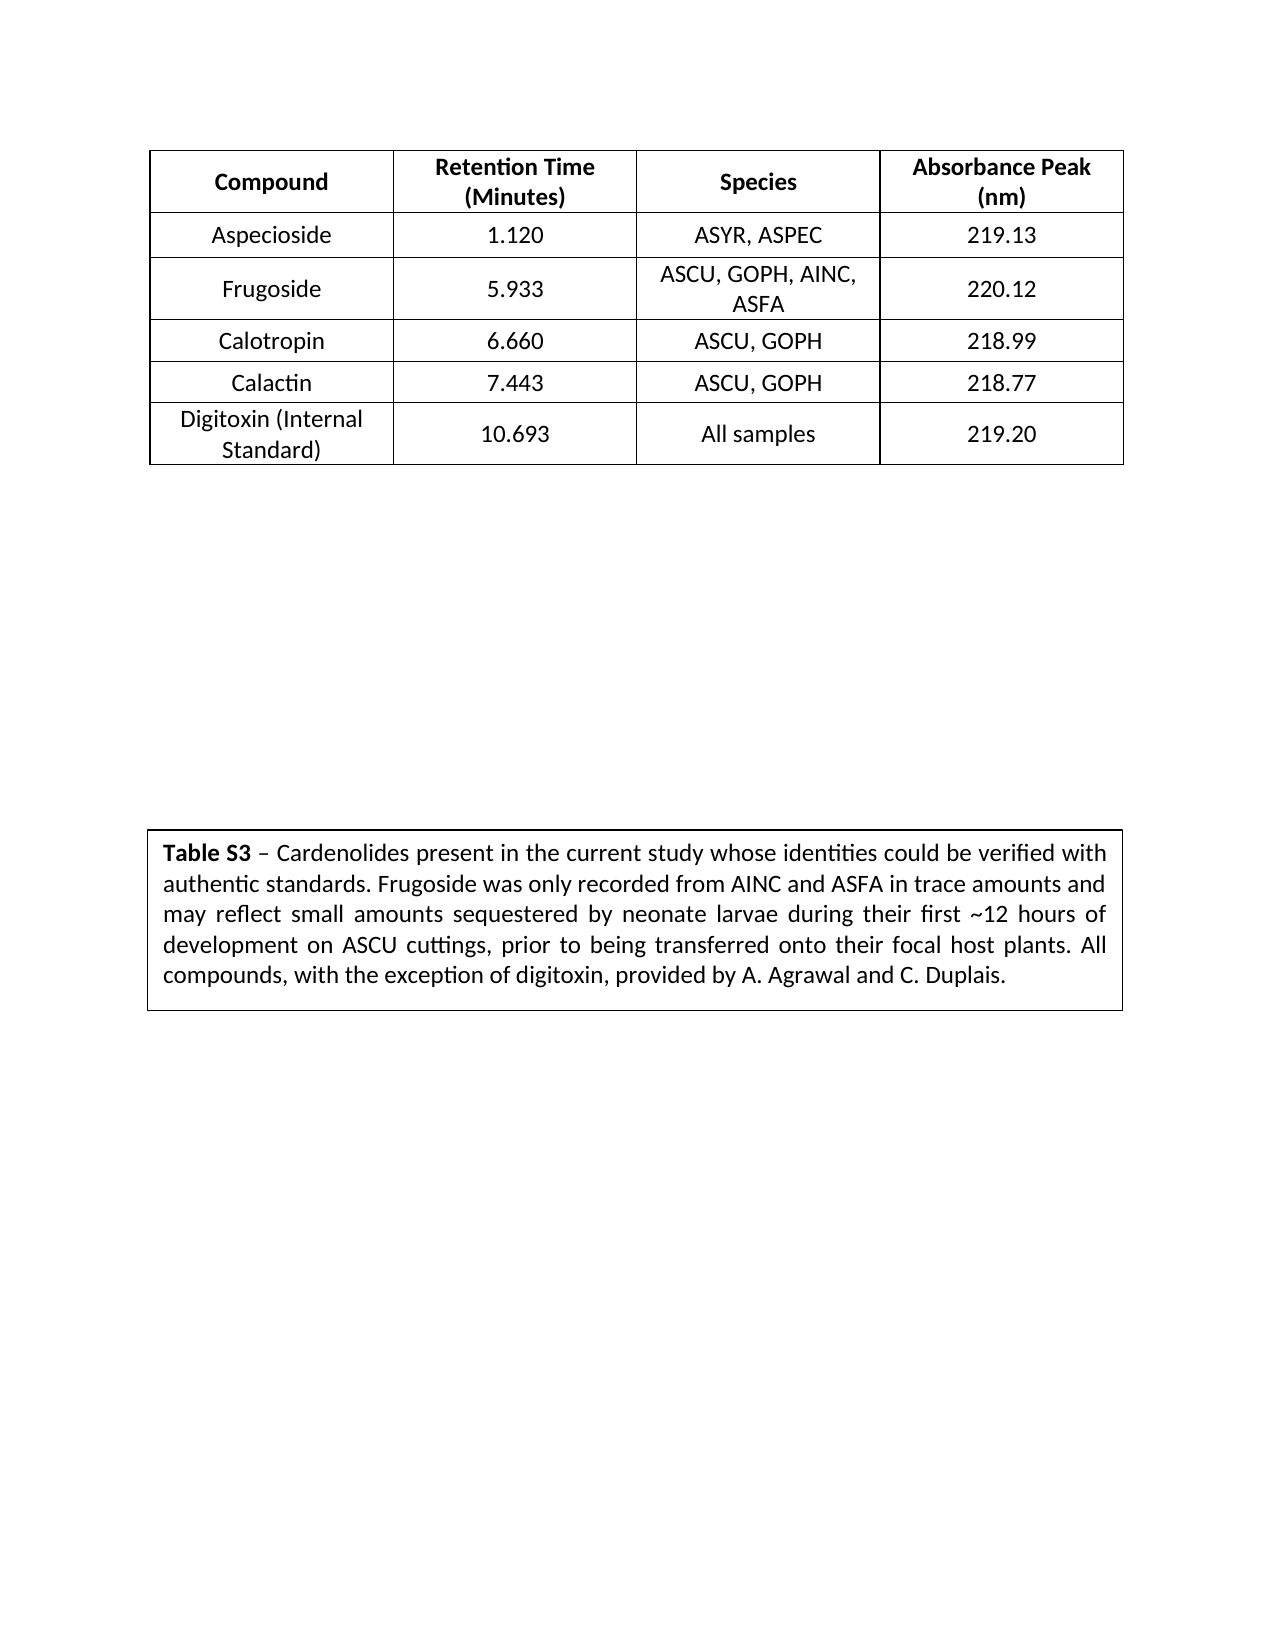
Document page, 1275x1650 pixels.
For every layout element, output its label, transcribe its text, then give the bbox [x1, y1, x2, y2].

table_cell 218.99 [881, 320, 1123, 361]
table_header Retention Time (Minutes) [394, 151, 636, 212]
table_cell 219.20 [881, 403, 1123, 464]
table_cell 218.77 [881, 362, 1123, 402]
table_cell 5.933 [394, 258, 636, 319]
table_header Absorbance Peak (nm) [881, 151, 1123, 212]
table_cell ASCU, GOPH, AINC, ASFA [637, 258, 879, 319]
table_cell ASCU, GOPH [637, 320, 879, 361]
table_cell 6.660 [394, 320, 636, 361]
table_cell Calotropin [151, 320, 393, 361]
table_cell All samples [637, 403, 879, 464]
table_cell Digitoxin (Internal Standard) [151, 403, 393, 464]
table_header Species [637, 151, 879, 212]
table_cell ASCU, GOPH [637, 362, 879, 402]
table_cell Frugoside [151, 258, 393, 319]
table_cell 7.443 [394, 362, 636, 402]
table_cell 1.120 [394, 213, 636, 257]
table_cell Aspecioside [151, 213, 393, 257]
table_cell Calactin [151, 362, 393, 402]
table_cell 219.13 [881, 213, 1123, 257]
table_cell 220.12 [881, 258, 1123, 319]
table_cell ASYR, ASPEC [637, 213, 879, 257]
table_cell 10.693 [394, 403, 636, 464]
table_header Compound [151, 151, 393, 212]
